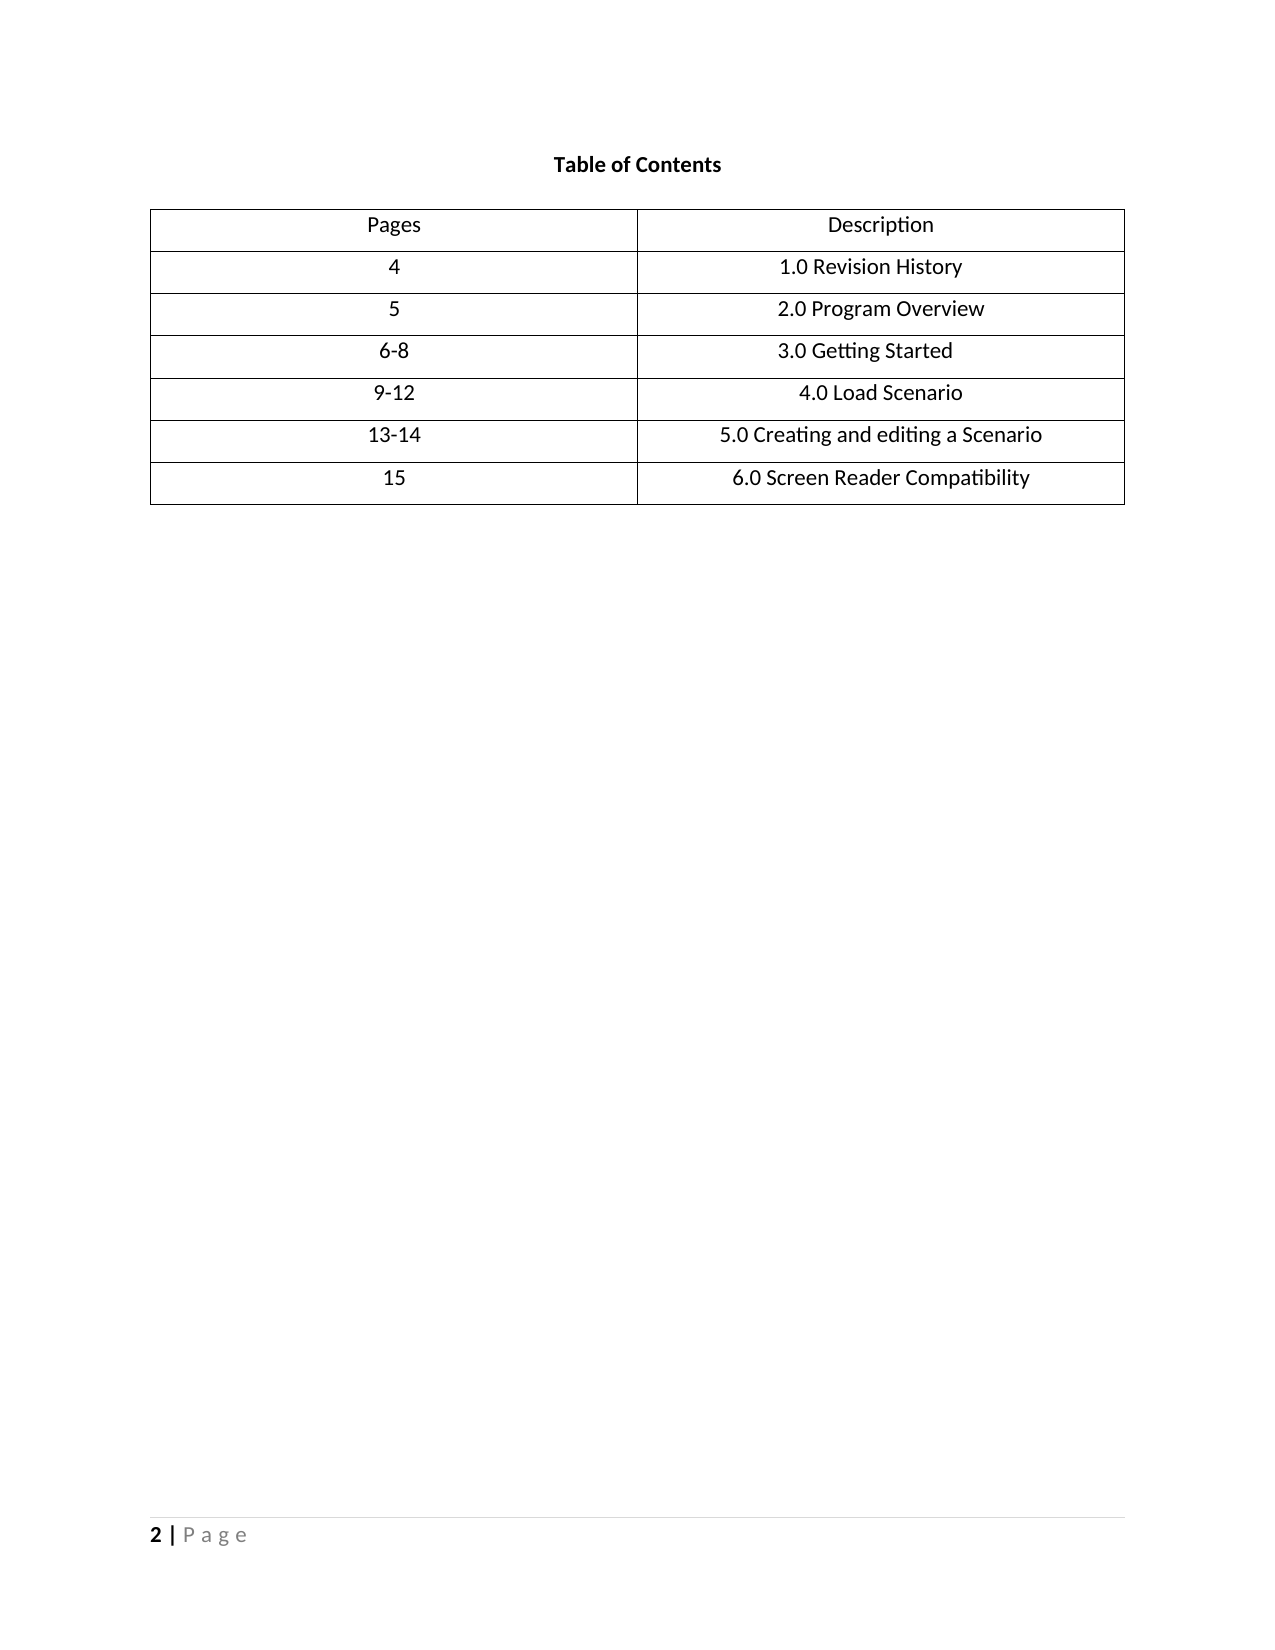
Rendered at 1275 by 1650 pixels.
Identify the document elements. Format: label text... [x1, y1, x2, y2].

table_cell 6.0 Screen Reader Compatibility [638, 463, 1124, 504]
table_cell 5.0 Creating and editing a Scenario [638, 421, 1124, 462]
table_cell 9-12 [151, 379, 637, 419]
table_cell 2.0 Program Overview [638, 294, 1124, 335]
table_cell 5 [151, 294, 637, 335]
table_cell 4.0 Load Scenario [638, 379, 1124, 419]
table_cell 3.0 Getting Started [638, 336, 1124, 377]
table_header Pages [151, 210, 637, 251]
table_header Description [638, 210, 1124, 251]
table_cell 6-8 [151, 336, 637, 377]
table_cell 4 [151, 252, 637, 293]
text Table of Contents [150, 150, 1125, 178]
table_cell 1.0 Revision History [638, 252, 1124, 293]
table_cell 15 [151, 463, 637, 504]
table_cell 13-14 [151, 421, 637, 462]
